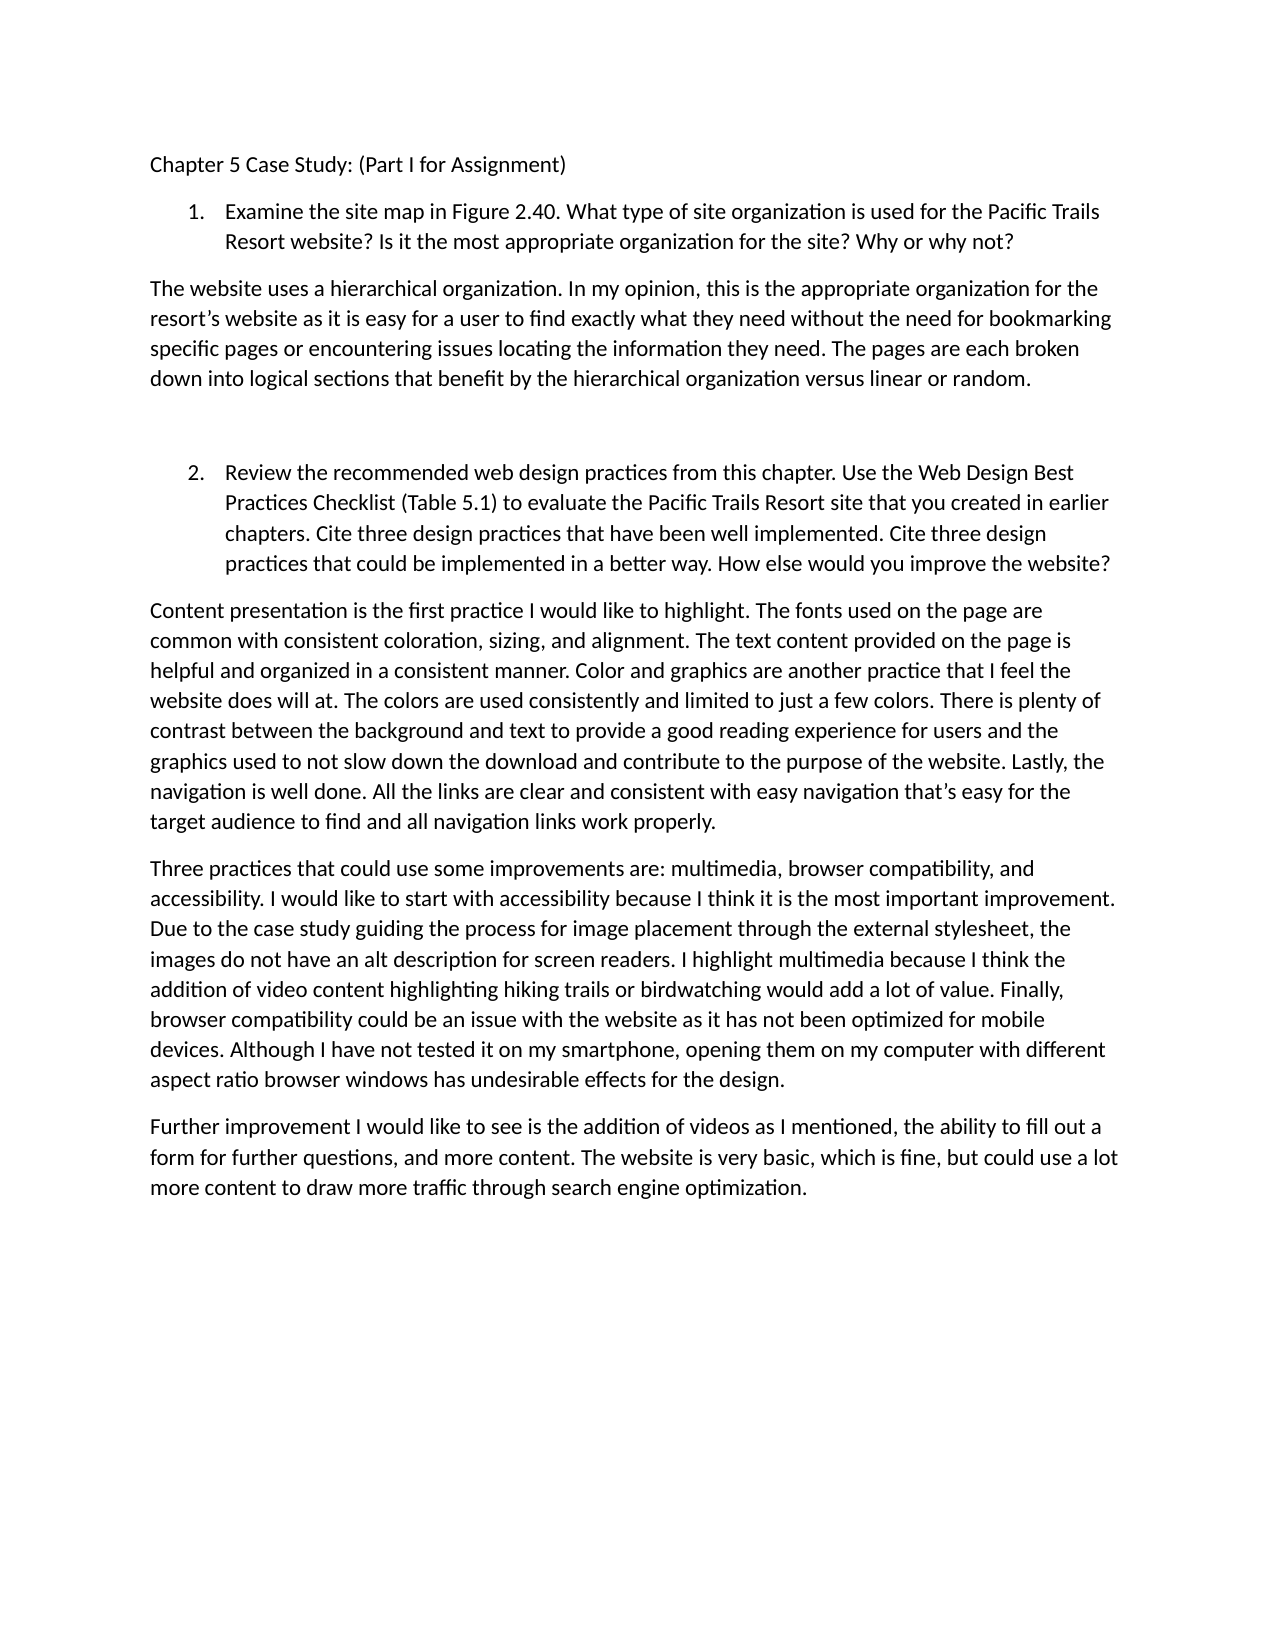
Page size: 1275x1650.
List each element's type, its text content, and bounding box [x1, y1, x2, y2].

text Three practices that could use some improvements are: multimedia, browser compatibility, and accessibility. I would like to start with accessibility because I think it is the most important improvement. Due to the case study guiding the process for image placement through the external stylesheet, the images do not have an alt description for screen readers. I highlight multimedia because I think the addition of video content highlighting hiking trails or birdwatching would add a lot of value. Finally, browser compatibility could be an issue with the website as it has not been optimized for mobile devices. Although I have not tested it on my smartphone, opening them on my computer with different aspect ratio browser windows has undesirable effects for the design. [150, 854, 1125, 1094]
text Further improvement I would like to see is the addition of videos as I mentioned, the ability to fill out a form for further questions, and more content. The website is very basic, which is fine, but could use a lot more content to draw more traffic through search engine optimization. [150, 1112, 1125, 1201]
text Chapter 5 Case Study: (Part I for Assignment) [150, 150, 1125, 178]
text Content presentation is the first practice I would like to highlight. The fonts used on the page are common with consistent coloration, sizing, and alignment. The text content provided on the page is helpful and organized in a consistent manner. Color and graphics are another practice that I feel the website does will at. The colors are used consistently and limited to just a few colors. There is plenty of contrast between the background and text to provide a good reading experience for users and the graphics used to not slow down the download and contribute to the purpose of the website. Lastly, the navigation is well done. All the links are clear and consistent with easy navigation that’s easy for the target audience to find and all navigation links work properly. [150, 596, 1125, 835]
list Examine the site map in Figure 2.40. What type of site organization is used for the Pacific Trails Resort website? Is it the most appropriate organization for the site? Why or why not? [187, 197, 1125, 255]
text The website uses a hierarchical organization. In my opinion, this is the appropriate organization for the resort’s website as it is easy for a user to find exactly what they need without the need for bookmarking specific pages or encountering issues locating the information they need. The pages are each broken down into logical sections that benefit by the hierarchical organization versus linear or random. [150, 274, 1125, 393]
list Review the recommended web design practices from this chapter. Use the Web Design Best Practices Checklist (Table 5.1) to evaluate the Pacific Trails Resort site that you created in earlier chapters. Cite three design practices that have been well implemented. Cite three design practices that could be implemented in a better way. How else would you improve the website? [187, 458, 1125, 577]
